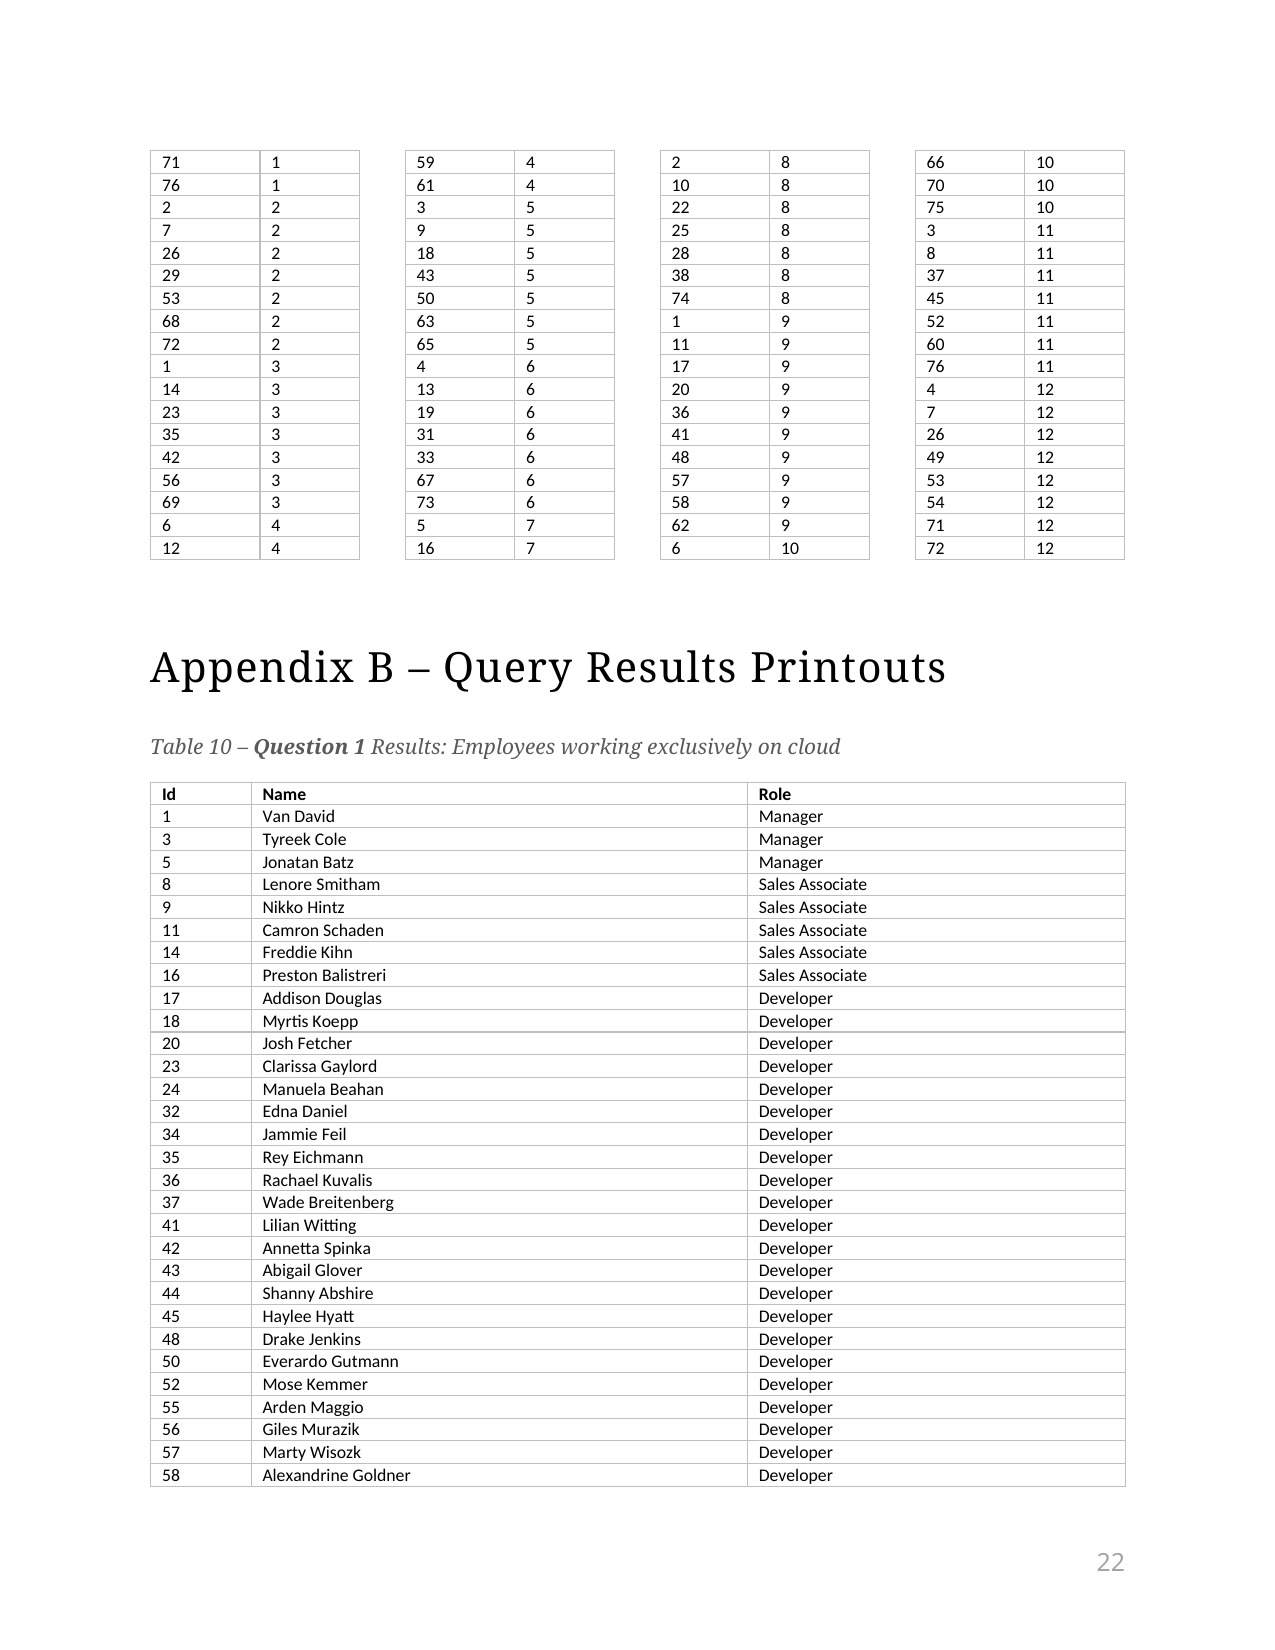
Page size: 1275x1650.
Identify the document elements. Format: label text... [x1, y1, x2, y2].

table_cell 9 [770, 333, 869, 354]
table_cell 67 [406, 469, 514, 491]
table_cell 6 [515, 378, 614, 400]
table_cell Developer [748, 987, 1125, 1009]
table_cell Myrtis Koepp [252, 1010, 747, 1031]
table_cell 1 [151, 805, 251, 827]
table_cell 3 [261, 469, 359, 491]
table_cell Developer [748, 1441, 1125, 1463]
table_cell 8 [770, 196, 869, 218]
table_header Role [748, 783, 1125, 804]
table_cell 36 [151, 1169, 251, 1190]
table_cell 2 [261, 196, 359, 218]
table_cell [615, 423, 660, 445]
table_cell 56 [151, 469, 259, 491]
table_cell 63 [406, 310, 514, 332]
table_cell Shanny Abshire [252, 1282, 747, 1304]
table_cell 5 [151, 851, 251, 872]
table_cell 8 [151, 874, 251, 895]
table_cell [615, 332, 660, 354]
table_cell 3 [261, 401, 359, 422]
table_cell Everardo Gutmann [252, 1350, 747, 1372]
table_cell 4 [515, 151, 614, 173]
table_cell 5 [515, 265, 614, 286]
table_cell Developer [748, 1033, 1125, 1054]
table_cell Jammie Feil [252, 1123, 747, 1145]
table_cell 12 [1025, 469, 1124, 491]
table_cell 11 [1025, 242, 1124, 263]
table_cell 29 [151, 265, 259, 286]
table_cell Developer [748, 1010, 1125, 1031]
table_cell 56 [151, 1419, 251, 1440]
table_cell [360, 354, 405, 377]
table_cell 4 [261, 514, 359, 536]
table_cell Sales Associate [748, 964, 1125, 986]
table_cell 71 [151, 151, 259, 173]
table_cell Addison Douglas [252, 987, 747, 1009]
table_cell 12 [1025, 424, 1124, 445]
table_cell 2 [261, 219, 359, 241]
table_cell Developer [748, 1078, 1125, 1099]
table_cell 9 [770, 492, 869, 513]
table_cell 68 [151, 310, 259, 332]
table_cell 12 [1025, 378, 1124, 400]
table_cell [360, 513, 405, 536]
table_cell 66 [916, 151, 1024, 173]
table_cell 1 [261, 174, 359, 195]
table_cell 5 [406, 514, 514, 536]
table_cell 8 [916, 242, 1024, 263]
table_cell 12 [1025, 514, 1124, 536]
table_cell 76 [151, 174, 259, 195]
table_cell 2 [261, 265, 359, 286]
table_cell 70 [916, 174, 1024, 195]
table_cell 12 [1025, 446, 1124, 468]
table_cell [360, 241, 405, 263]
table_cell 33 [406, 446, 514, 468]
table_cell 8 [770, 265, 869, 286]
table_cell 1 [261, 151, 359, 173]
table_cell 11 [1025, 310, 1124, 332]
table_cell 9 [151, 896, 251, 918]
table_cell 5 [515, 310, 614, 332]
table_cell [870, 195, 915, 218]
table_cell 58 [151, 1464, 251, 1486]
table_cell Developer [748, 1169, 1125, 1190]
table_cell 5 [515, 287, 614, 309]
table_cell 17 [151, 987, 251, 1009]
table_cell Developer [748, 1055, 1125, 1077]
table_cell 65 [406, 333, 514, 354]
table_cell [870, 445, 915, 468]
table_cell 20 [151, 1033, 251, 1054]
table_cell Manager [748, 805, 1125, 827]
table_cell 48 [661, 446, 769, 468]
table_cell 35 [151, 424, 259, 445]
table_cell [360, 264, 405, 286]
table_cell 6 [515, 355, 614, 377]
table_cell Josh Fetcher [252, 1033, 747, 1054]
table_cell 53 [151, 287, 259, 309]
table_cell 2 [261, 242, 359, 263]
table_cell 3 [916, 219, 1024, 241]
table_cell [870, 513, 915, 536]
table_cell 26 [151, 242, 259, 263]
table_cell 20 [661, 378, 769, 400]
table_cell 19 [406, 401, 514, 422]
table_cell Drake Jenkins [252, 1328, 747, 1349]
table_cell 6 [515, 446, 614, 468]
table_cell 11 [1025, 287, 1124, 309]
table_cell [870, 309, 915, 332]
table_cell [615, 309, 660, 332]
table_cell 55 [151, 1396, 251, 1417]
table_cell [360, 309, 405, 332]
table_cell Developer [748, 1282, 1125, 1304]
table_cell [360, 423, 405, 445]
table_cell Abigail Glover [252, 1260, 747, 1281]
table_cell [870, 332, 915, 354]
table_cell 52 [916, 310, 1024, 332]
table_cell 49 [916, 446, 1024, 468]
table_cell Developer [748, 1396, 1125, 1417]
table_cell [870, 150, 915, 173]
table_cell 61 [406, 174, 514, 195]
table_cell [615, 218, 660, 241]
table_cell Sales Associate [748, 874, 1125, 895]
table_cell Developer [748, 1464, 1125, 1486]
table_cell 2 [261, 333, 359, 354]
table_cell 26 [916, 424, 1024, 445]
table_cell 9 [770, 424, 869, 445]
table_cell 60 [916, 333, 1024, 354]
table_cell 1 [151, 355, 259, 377]
table_cell Developer [748, 1419, 1125, 1440]
table_cell Preston Balistreri [252, 964, 747, 986]
table_cell Developer [748, 1305, 1125, 1327]
table_cell Developer [748, 1191, 1125, 1213]
table_cell Van David [252, 805, 747, 827]
table_cell 9 [770, 401, 869, 422]
table_cell Sales Associate [748, 919, 1125, 941]
table_cell [615, 377, 660, 400]
table_cell 37 [916, 265, 1024, 286]
table_cell [360, 491, 405, 513]
table_cell [870, 241, 915, 263]
table_cell 42 [151, 1237, 251, 1258]
table_cell 11 [151, 919, 251, 941]
table_cell 23 [151, 1055, 251, 1077]
table_cell 11 [1025, 265, 1124, 286]
table_cell [615, 468, 660, 491]
table_cell [360, 468, 405, 491]
table_cell [360, 286, 405, 309]
table_cell 75 [916, 196, 1024, 218]
table_cell 59 [406, 151, 514, 173]
table_cell [615, 400, 660, 422]
table_cell [870, 354, 915, 377]
table_cell 7 [515, 537, 614, 559]
table_cell 7 [916, 401, 1024, 422]
table_cell 7 [515, 514, 614, 536]
table_cell [360, 536, 405, 559]
table_cell 37 [151, 1191, 251, 1213]
table_cell [615, 150, 660, 173]
table_cell 18 [406, 242, 514, 263]
table_cell 6 [515, 424, 614, 445]
table_cell [615, 513, 660, 536]
table_cell [870, 264, 915, 286]
table_cell 11 [1025, 355, 1124, 377]
table_cell Manuela Beahan [252, 1078, 747, 1099]
table_cell [360, 173, 405, 195]
table_cell Arden Maggio [252, 1396, 747, 1417]
table_cell 6 [515, 469, 614, 491]
table_cell Haylee Hyatt [252, 1305, 747, 1327]
table_cell [360, 445, 405, 468]
table_cell 3 [261, 446, 359, 468]
table_cell 12 [151, 537, 259, 559]
table_cell 22 [661, 196, 769, 218]
table_cell Tyreek Cole [252, 828, 747, 850]
table_cell 3 [261, 492, 359, 513]
table_cell [360, 150, 405, 173]
table_cell 69 [151, 492, 259, 513]
table_cell Sales Associate [748, 896, 1125, 918]
table_cell Developer [748, 1146, 1125, 1168]
table_cell 12 [1025, 492, 1124, 513]
table_cell Mose Kemmer [252, 1373, 747, 1395]
table_cell 8 [770, 287, 869, 309]
table_cell [360, 400, 405, 422]
table_cell 4 [406, 355, 514, 377]
table_cell 16 [151, 964, 251, 986]
table_cell [870, 400, 915, 422]
table_cell 9 [406, 219, 514, 241]
table_cell [615, 286, 660, 309]
table_cell 8 [770, 242, 869, 263]
table_header Name [252, 783, 747, 804]
table_cell 4 [261, 537, 359, 559]
table_cell 48 [151, 1328, 251, 1349]
table_cell [615, 173, 660, 195]
table_cell 6 [515, 401, 614, 422]
table_cell 43 [151, 1260, 251, 1281]
table_cell [615, 241, 660, 263]
table_cell 5 [515, 219, 614, 241]
table_cell 10 [661, 174, 769, 195]
table_cell 13 [406, 378, 514, 400]
table_cell 34 [151, 1123, 251, 1145]
table_cell 24 [151, 1078, 251, 1099]
table_cell [870, 536, 915, 559]
table_cell 28 [661, 242, 769, 263]
table_cell Developer [748, 1260, 1125, 1281]
table_cell [870, 468, 915, 491]
table_cell 9 [770, 514, 869, 536]
table_cell 43 [406, 265, 514, 286]
table_cell 4 [515, 174, 614, 195]
table_cell 2 [661, 151, 769, 173]
table_cell [360, 332, 405, 354]
table_cell 2 [261, 287, 359, 309]
table_cell Edna Daniel [252, 1101, 747, 1122]
table_cell 71 [916, 514, 1024, 536]
table_cell 9 [770, 378, 869, 400]
table_cell 6 [515, 492, 614, 513]
table_cell 45 [916, 287, 1024, 309]
table_cell 72 [916, 537, 1024, 559]
table_cell 10 [1025, 151, 1124, 173]
table_cell 2 [151, 196, 259, 218]
table_cell 44 [151, 1282, 251, 1304]
table_cell 72 [151, 333, 259, 354]
table_cell 36 [661, 401, 769, 422]
table_cell 5 [515, 196, 614, 218]
table_cell Developer [748, 1214, 1125, 1236]
table_cell 17 [661, 355, 769, 377]
table_cell 31 [406, 424, 514, 445]
table_cell 38 [661, 265, 769, 286]
table_cell 3 [261, 355, 359, 377]
table_cell [870, 377, 915, 400]
table_cell [615, 536, 660, 559]
table_cell Lenore Smitham [252, 874, 747, 895]
table_cell 9 [770, 469, 869, 491]
table_cell Manager [748, 851, 1125, 872]
table_cell Developer [748, 1101, 1125, 1122]
table_cell [360, 218, 405, 241]
table_cell 54 [916, 492, 1024, 513]
table_cell [870, 286, 915, 309]
table_cell 42 [151, 446, 259, 468]
table_cell Rachael Kuvalis [252, 1169, 747, 1190]
table_cell Clarissa Gaylord [252, 1055, 747, 1077]
table_cell Wade Breitenberg [252, 1191, 747, 1213]
table_cell 16 [406, 537, 514, 559]
table_cell 3 [261, 424, 359, 445]
table_cell 35 [151, 1146, 251, 1168]
table_cell 10 [1025, 174, 1124, 195]
table_cell Giles Murazik [252, 1419, 747, 1440]
table_cell 12 [1025, 401, 1124, 422]
table_cell 6 [661, 537, 769, 559]
table_cell Developer [748, 1350, 1125, 1372]
table_cell 3 [151, 828, 251, 850]
table_cell 6 [151, 514, 259, 536]
table_cell 23 [151, 401, 259, 422]
table_cell 18 [151, 1010, 251, 1031]
table_cell 9 [770, 446, 869, 468]
table_cell Jonatan Batz [252, 851, 747, 872]
table_cell 11 [1025, 333, 1124, 354]
table_cell 14 [151, 378, 259, 400]
text Table 10 – Question 1 Results: Employees working exclusively on cloud [150, 732, 1125, 761]
table_cell Rey Eichmann [252, 1146, 747, 1168]
table_cell 14 [151, 942, 251, 963]
table_cell 25 [661, 219, 769, 241]
table_cell 50 [406, 287, 514, 309]
table_cell 45 [151, 1305, 251, 1327]
table_cell 58 [661, 492, 769, 513]
table_cell 5 [515, 333, 614, 354]
table_cell 74 [661, 287, 769, 309]
table_cell 52 [151, 1373, 251, 1395]
table_cell Developer [748, 1237, 1125, 1258]
table_cell [870, 218, 915, 241]
table_cell [615, 264, 660, 286]
table_cell Manager [748, 828, 1125, 850]
table_cell 8 [770, 219, 869, 241]
table_cell 73 [406, 492, 514, 513]
table_cell 11 [661, 333, 769, 354]
table_cell 1 [661, 310, 769, 332]
table_cell Lilian Witting [252, 1214, 747, 1236]
table_cell 11 [1025, 219, 1124, 241]
table_cell 3 [406, 196, 514, 218]
table_cell [615, 195, 660, 218]
table_cell [615, 354, 660, 377]
table_cell 62 [661, 514, 769, 536]
table_cell 2 [261, 310, 359, 332]
table_cell 9 [770, 310, 869, 332]
table_cell [360, 377, 405, 400]
table_cell [870, 423, 915, 445]
table_cell 7 [151, 219, 259, 241]
table_cell 10 [770, 537, 869, 559]
table_cell 9 [770, 355, 869, 377]
table_cell Annetta Spinka [252, 1237, 747, 1258]
table_cell Developer [748, 1373, 1125, 1395]
table_cell 4 [916, 378, 1024, 400]
table_header Id [151, 783, 251, 804]
subtitle Appendix B – Query Results Printouts [150, 638, 1125, 695]
table_cell [360, 195, 405, 218]
table_cell 57 [151, 1441, 251, 1463]
table_cell [615, 445, 660, 468]
table_cell 10 [1025, 196, 1124, 218]
table_cell 8 [770, 174, 869, 195]
table_cell [615, 491, 660, 513]
table_cell 12 [1025, 537, 1124, 559]
table_cell [870, 491, 915, 513]
table_cell 76 [916, 355, 1024, 377]
table_cell Developer [748, 1123, 1125, 1145]
table_cell Alexandrine Goldner [252, 1464, 747, 1486]
table_cell Developer [748, 1328, 1125, 1349]
table_cell 5 [515, 242, 614, 263]
table_cell Sales Associate [748, 942, 1125, 963]
table_cell 53 [916, 469, 1024, 491]
table_cell [870, 173, 915, 195]
table_cell 41 [661, 424, 769, 445]
table_cell 3 [261, 378, 359, 400]
table_cell Nikko Hintz [252, 896, 747, 918]
table_cell 32 [151, 1101, 251, 1122]
table_cell Camron Schaden [252, 919, 747, 941]
table_cell 57 [661, 469, 769, 491]
table_cell Marty Wisozk [252, 1441, 747, 1463]
table_cell 41 [151, 1214, 251, 1236]
table_cell Freddie Kihn [252, 942, 747, 963]
table_cell 8 [770, 151, 869, 173]
table_cell 50 [151, 1350, 251, 1372]
